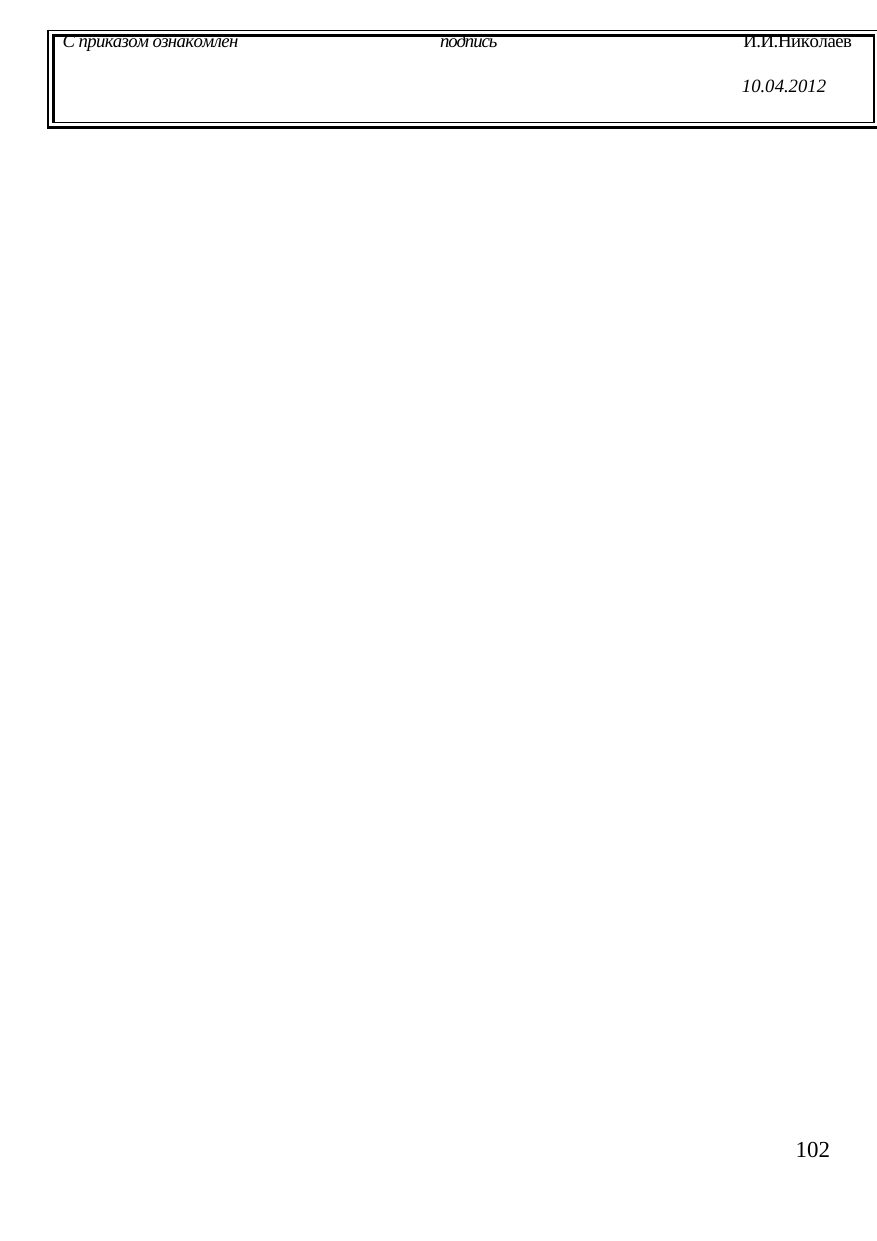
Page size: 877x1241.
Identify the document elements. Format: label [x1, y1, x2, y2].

table_cell [55, 37, 873, 121]
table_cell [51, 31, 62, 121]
